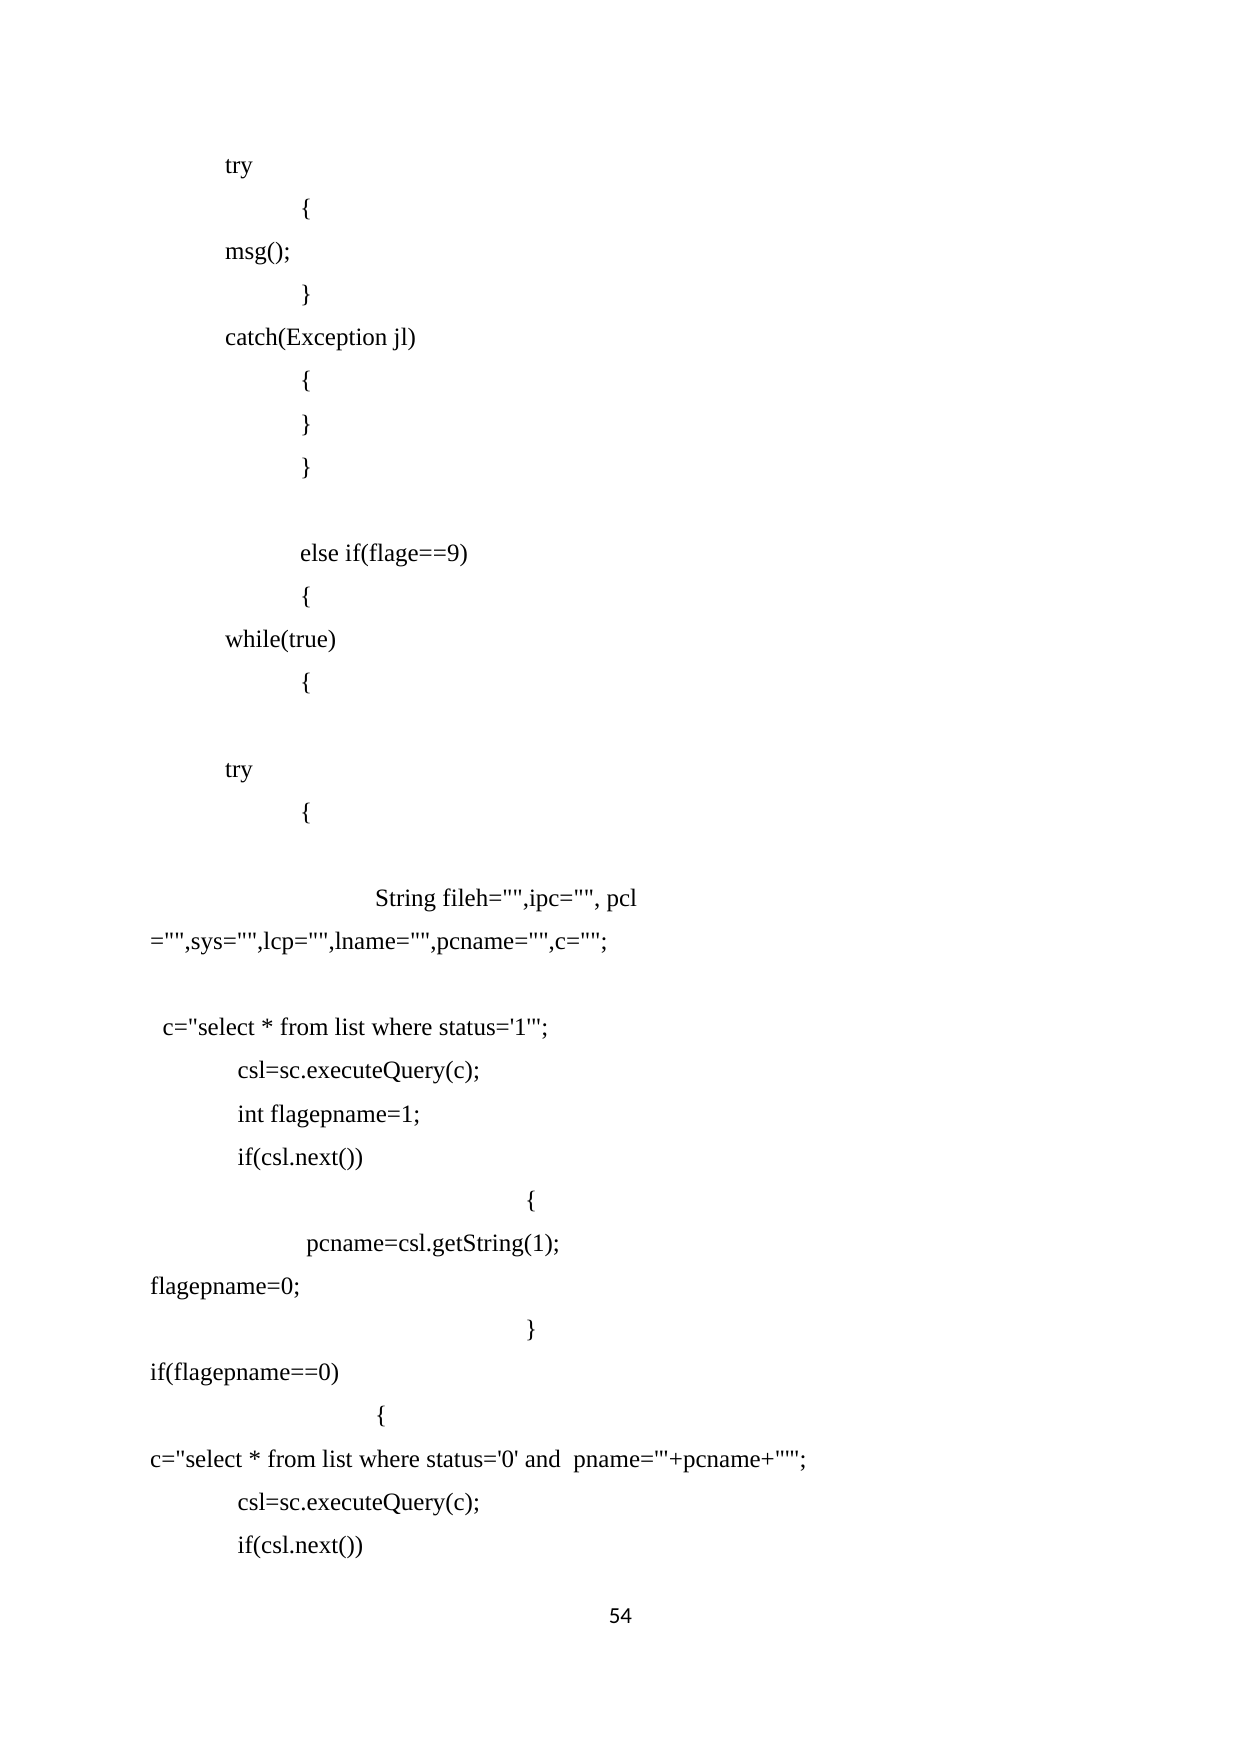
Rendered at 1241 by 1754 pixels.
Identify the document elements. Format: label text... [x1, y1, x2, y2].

text { [150, 1401, 1090, 1429]
text flagepname=0; [150, 1271, 1090, 1300]
text if(csl.next()) [150, 1530, 1090, 1559]
text try [150, 150, 1090, 179]
text } [150, 409, 1090, 437]
text csl=sc.executeQuery(c); [150, 1487, 1090, 1516]
text { [150, 1185, 1090, 1214]
text { [150, 366, 1090, 394]
text else if(flage==9) [150, 538, 1090, 567]
text pcname=csl.getString(1); [150, 1228, 1090, 1257]
text if(csl.next()) [150, 1142, 1090, 1171]
text while(true) [150, 624, 1090, 653]
text } [150, 279, 1090, 308]
text csl=sc.executeQuery(c); [150, 1056, 1090, 1084]
text { [150, 797, 1090, 826]
text c="select * from list where status='0' and pname='"+pcname+"'"; [150, 1444, 1090, 1472]
text if(flagepname==0) [150, 1357, 1090, 1386]
text try [150, 754, 1090, 782]
text c="select * from list where status='1'"; [150, 1012, 1090, 1041]
text } [150, 452, 1090, 481]
text { [150, 193, 1090, 222]
text catch(Exception jl) [150, 322, 1090, 351]
text { [150, 581, 1090, 610]
text { [150, 667, 1090, 696]
text String fileh="",ipc="", pcl ="",sys="",lcp="",lname="",pcname="",c=""; [150, 883, 1090, 955]
text } [150, 1314, 1090, 1343]
text msg(); [150, 236, 1090, 265]
text int flagepname=1; [150, 1099, 1090, 1127]
